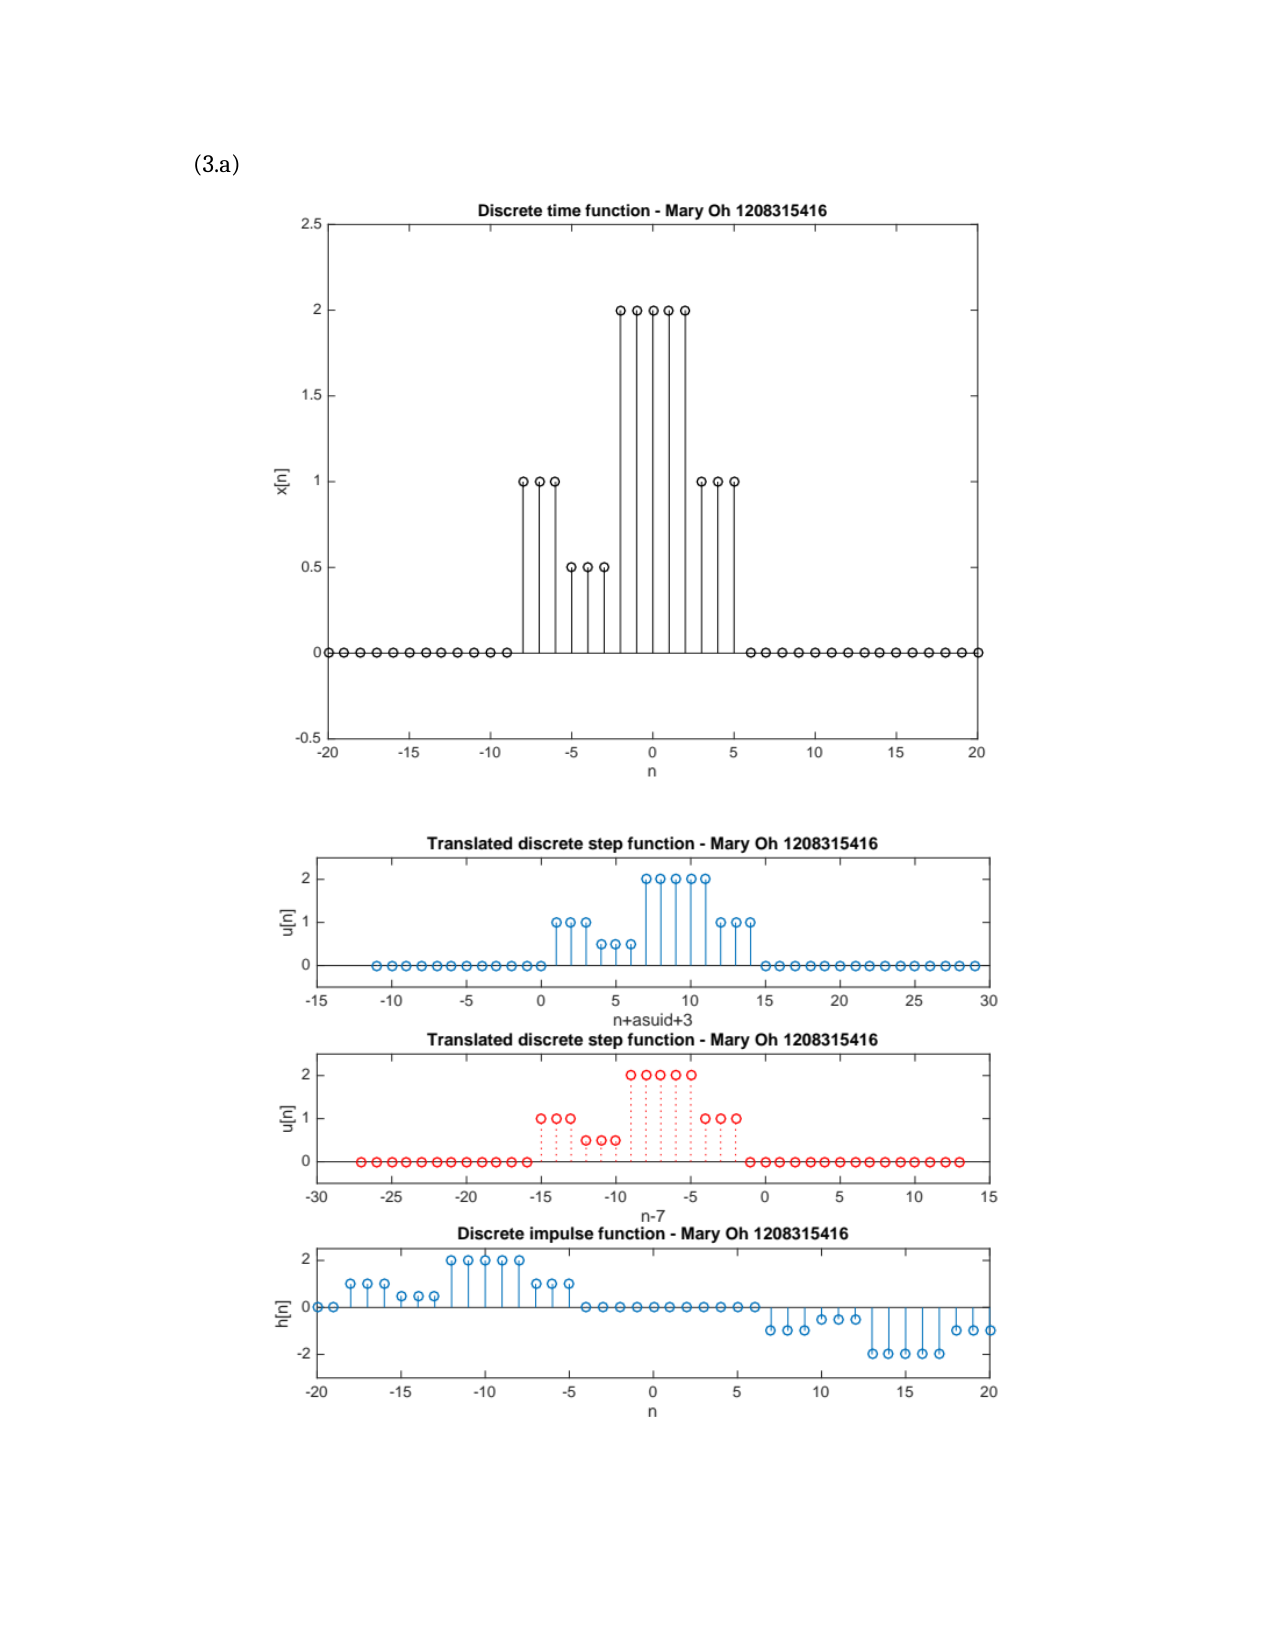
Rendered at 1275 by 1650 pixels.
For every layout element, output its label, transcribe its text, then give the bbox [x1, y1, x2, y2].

text (3.a) [187, 150, 1087, 179]
